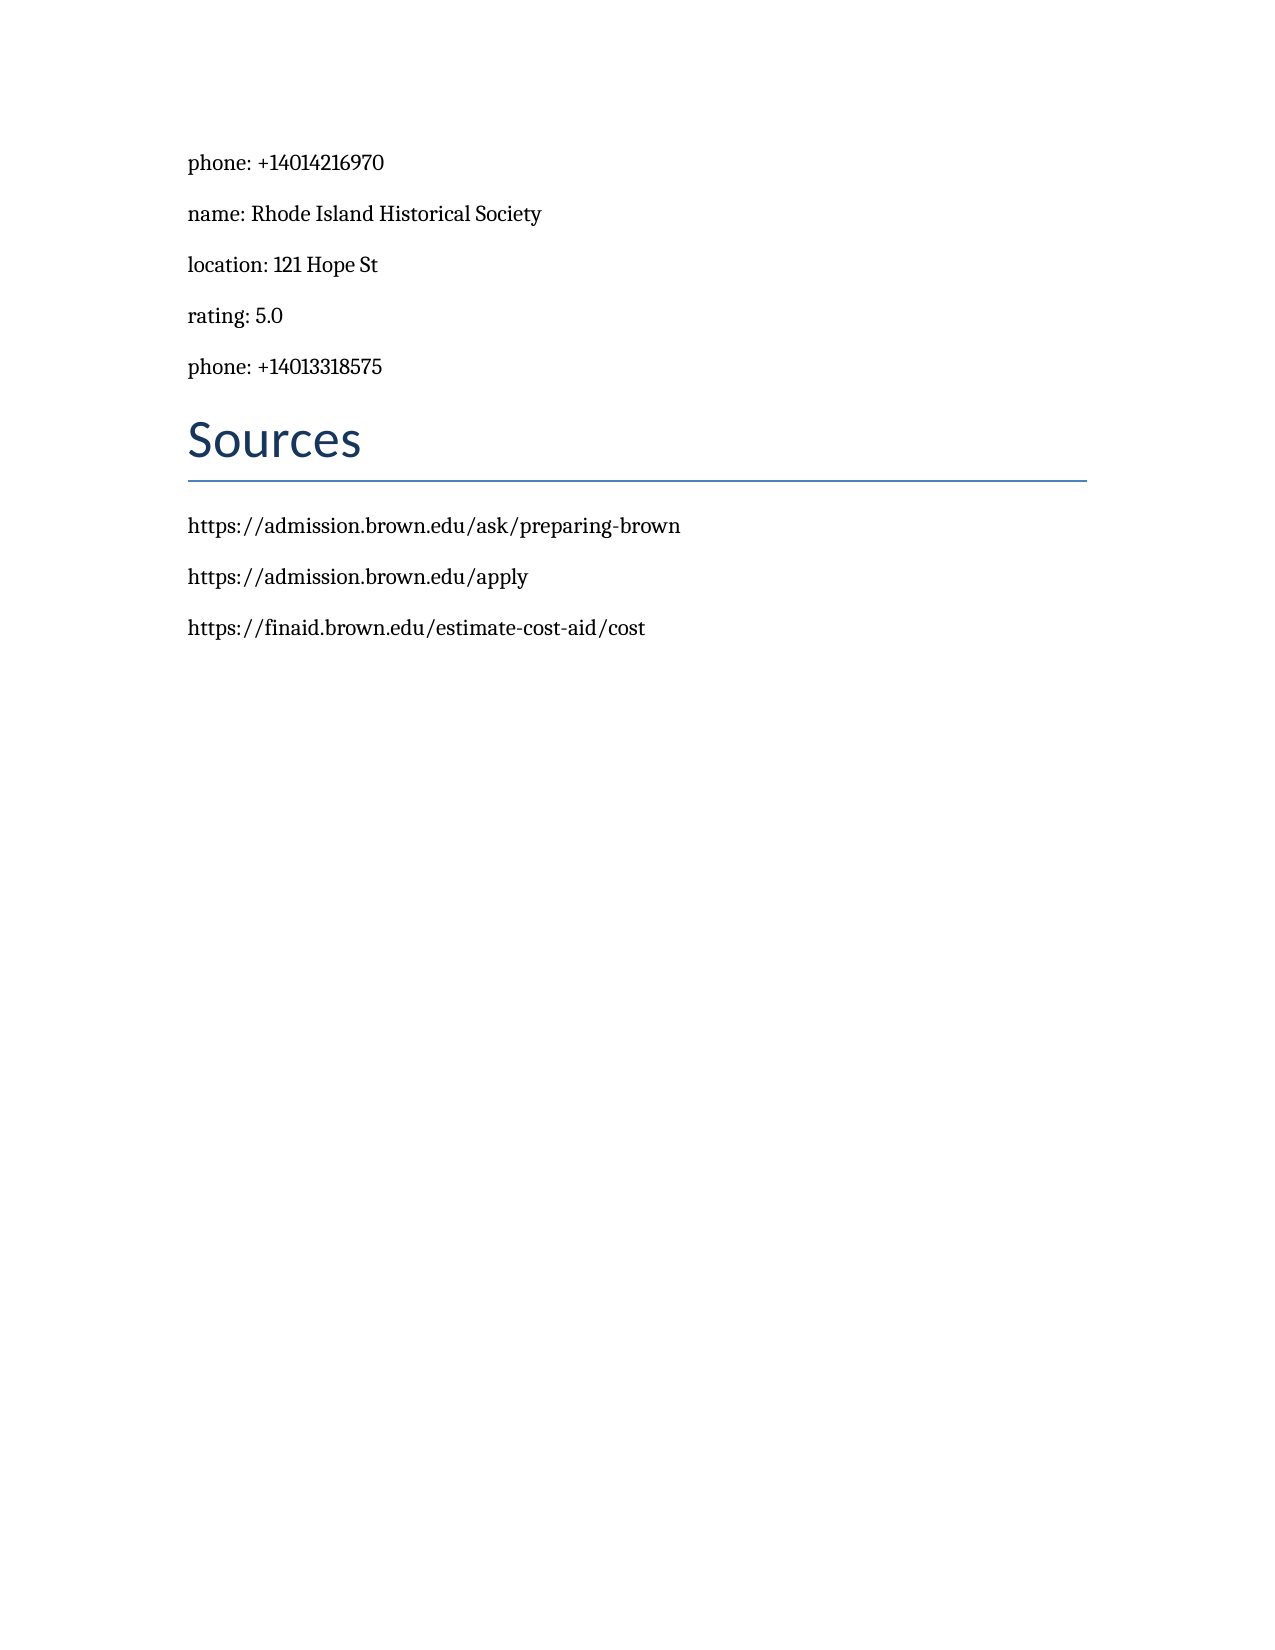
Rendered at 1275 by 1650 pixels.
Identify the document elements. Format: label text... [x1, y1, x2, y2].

text name: Rhode Island Historical Society [187, 201, 1087, 227]
text https://finaid.brown.edu/estimate-cost-aid/cost [187, 615, 1087, 641]
text phone: +14013318575 [187, 354, 1087, 381]
text rating: 5.0 [187, 303, 1087, 329]
text phone: +14014216970 [187, 150, 1087, 176]
title Sources [187, 405, 1087, 482]
text https://admission.brown.edu/ask/preparing-brown [187, 513, 1087, 539]
text location: 121 Hope St [187, 252, 1087, 278]
text https://admission.brown.edu/apply [187, 564, 1087, 590]
